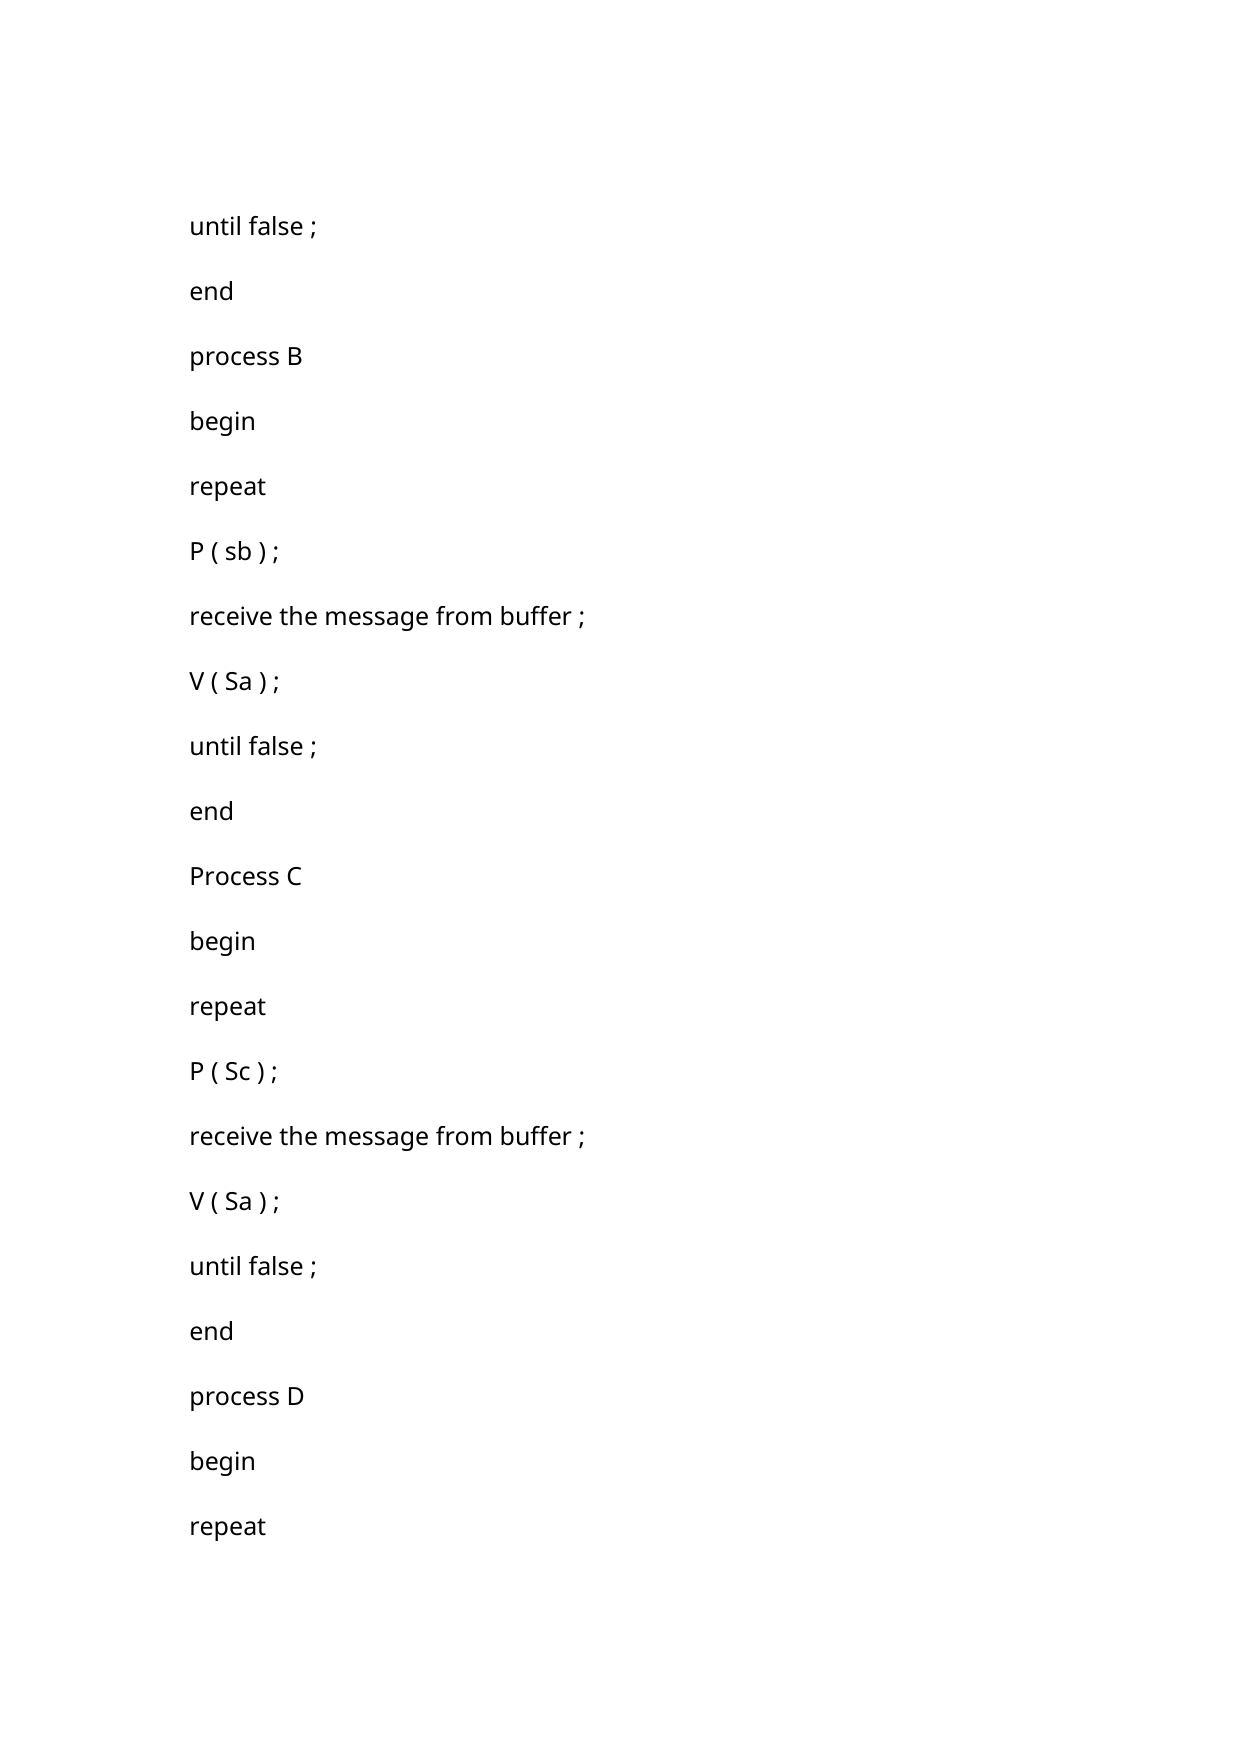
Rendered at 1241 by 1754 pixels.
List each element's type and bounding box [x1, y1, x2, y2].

table_cell [188, 162, 1053, 1559]
